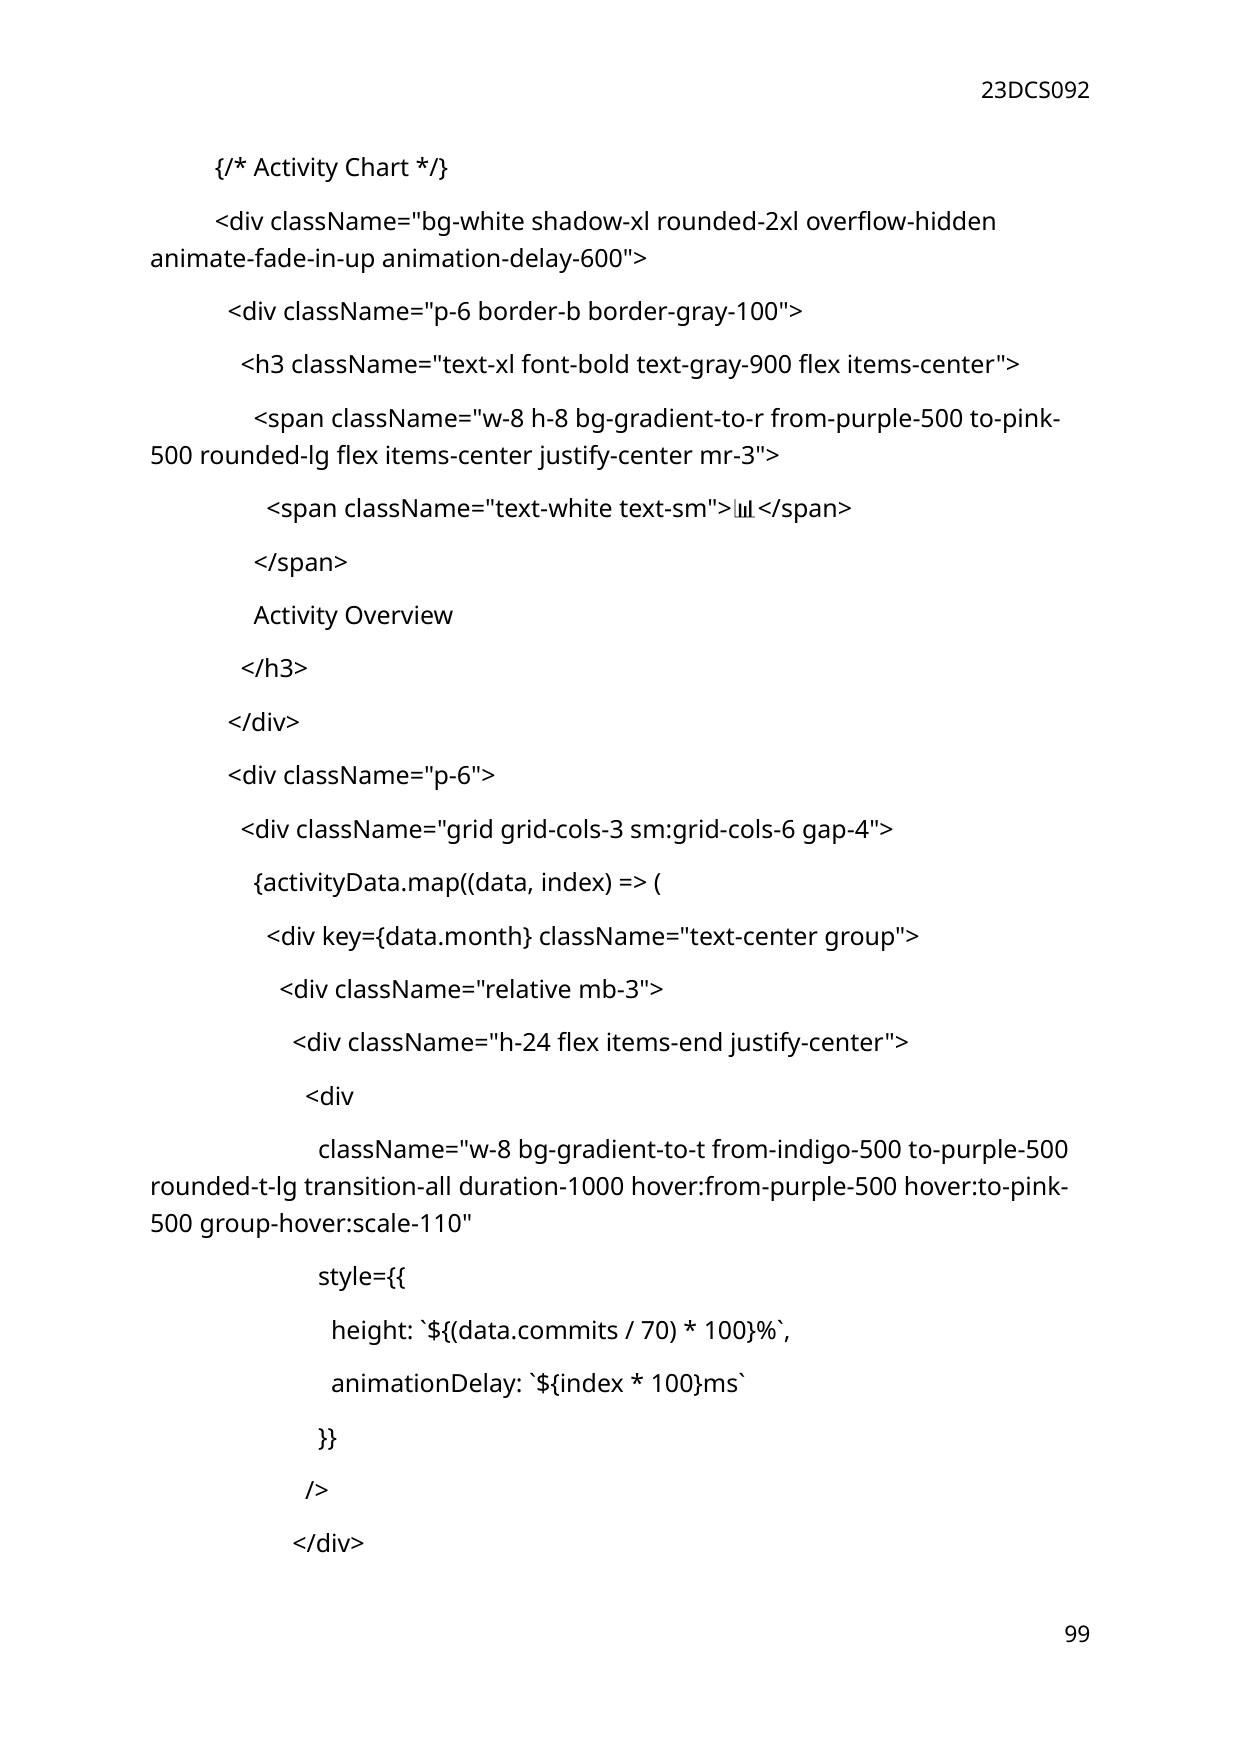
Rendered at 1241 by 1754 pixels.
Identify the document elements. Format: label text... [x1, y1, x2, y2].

text <div key={data.month} className="text-center group"> [150, 918, 1090, 952]
text <span className="text-white text-sm">📊</span> [150, 491, 1090, 525]
text <div [150, 1078, 1090, 1113]
text }} [150, 1419, 1090, 1453]
text </div> [150, 704, 1090, 738]
text className="w-8 bg-gradient-to-t from-indigo-500 to-purple-500 rounded-t-lg transition-all duration-1000 hover:from-purple-500 hover:to-pink-500 group-hover:scale-110" [150, 1132, 1090, 1239]
text <div className="h-24 flex items-end justify-center"> [150, 1025, 1090, 1059]
text Activity Overview [150, 598, 1090, 632]
text animationDelay: `${index * 100}ms` [150, 1366, 1090, 1400]
text <h3 className="text-xl font-bold text-gray-900 flex items-center"> [150, 347, 1090, 381]
text </div> [150, 1526, 1090, 1560]
text height: `${(data.commits / 70) * 100}%`, [150, 1312, 1090, 1346]
text </span> [150, 544, 1090, 578]
text <div className="grid grid-cols-3 sm:grid-cols-6 gap-4"> [150, 811, 1090, 845]
text /> [150, 1473, 1090, 1507]
text </h3> [150, 651, 1090, 685]
text <div className="p-6"> [150, 758, 1090, 792]
text {activityData.map((data, index) => ( [150, 865, 1090, 899]
text <div className="bg-white shadow-xl rounded-2xl overflow-hidden animate-fade-in-up animation-delay-600"> [150, 203, 1090, 274]
text <span className="w-8 h-8 bg-gradient-to-r from-purple-500 to-pink-500 rounded-lg flex items-center justify-center mr-3"> [150, 401, 1090, 471]
text style={{ [150, 1259, 1090, 1293]
text <div className="p-6 border-b border-gray-100"> [150, 294, 1090, 328]
text {/* Activity Chart */} [150, 150, 1090, 184]
text <div className="relative mb-3"> [150, 972, 1090, 1006]
